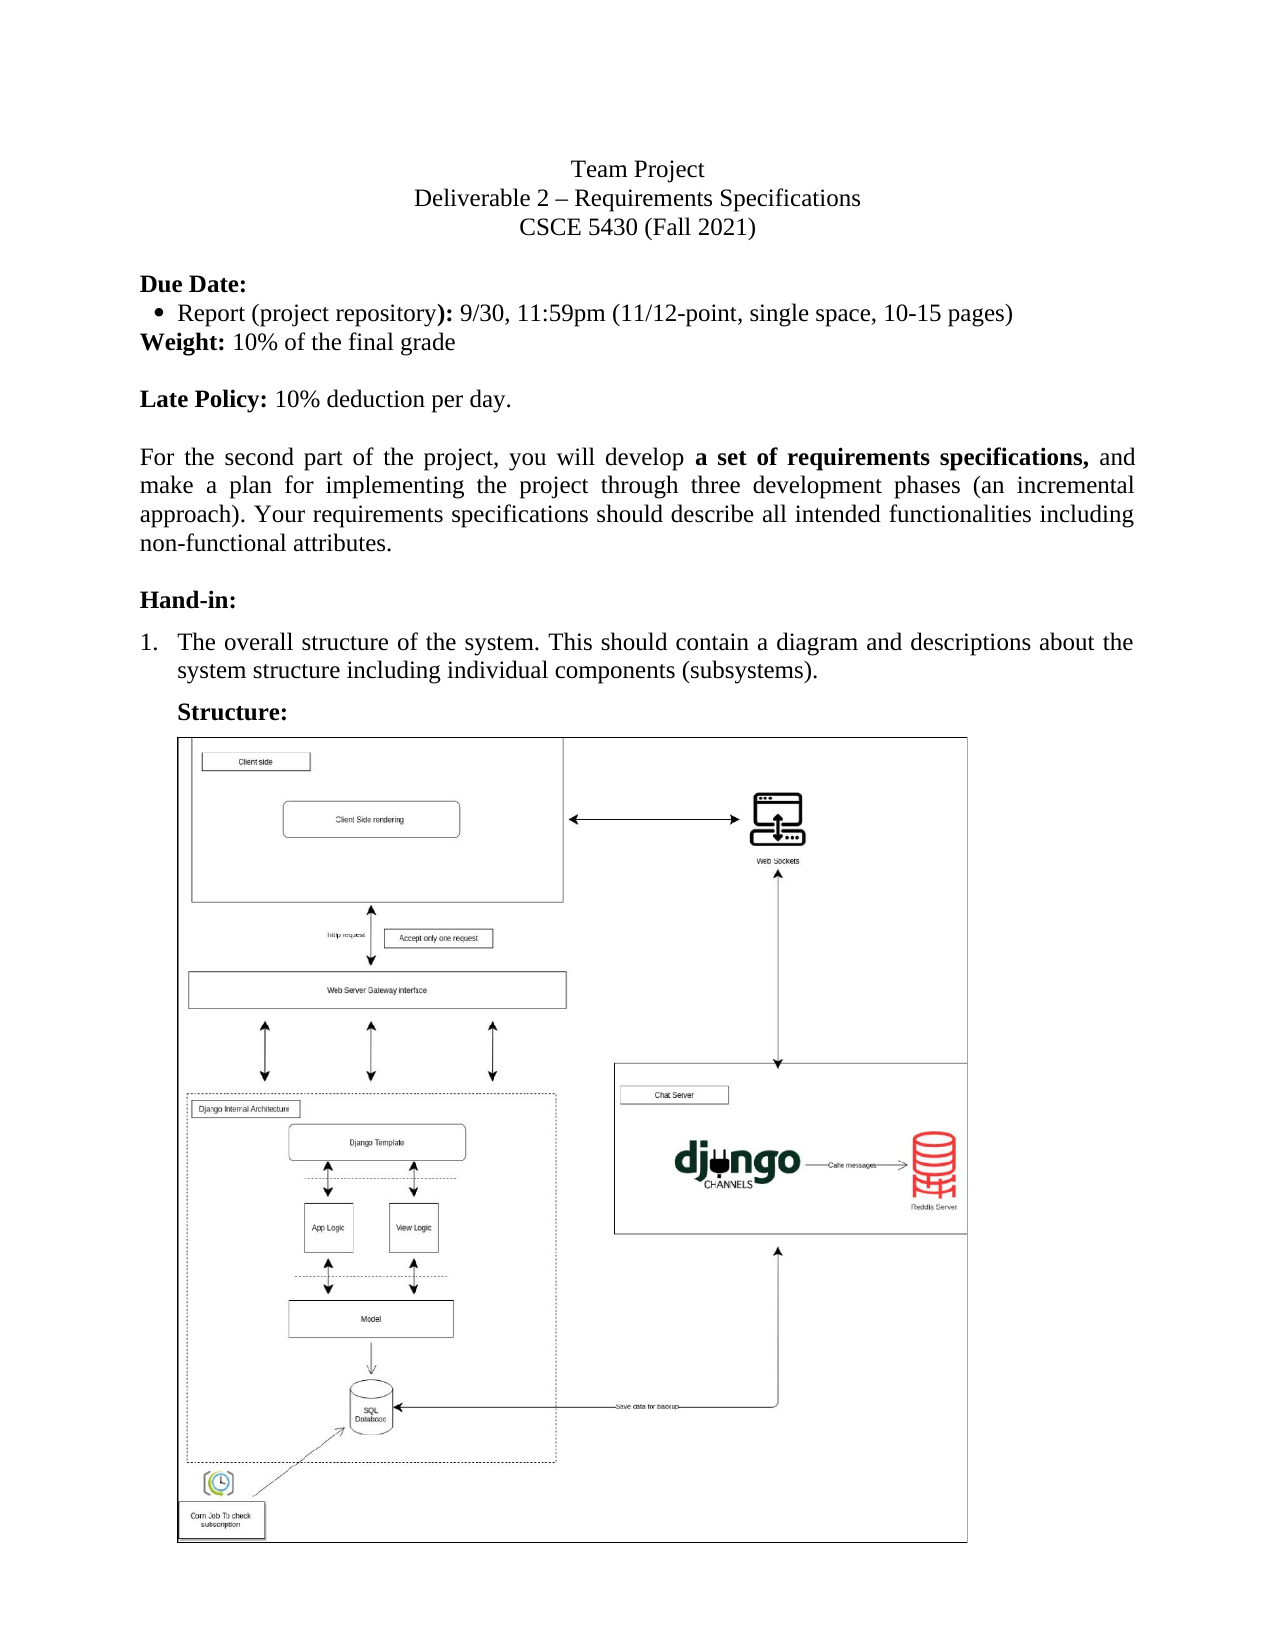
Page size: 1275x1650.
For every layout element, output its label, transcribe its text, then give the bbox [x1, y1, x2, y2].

text Hand-in: [139, 585, 1135, 614]
title Deliverable 2 – Requirements Specifications [139, 183, 1135, 212]
list Report (project repository): 9/30, 11:59pm (11/12-point, single space, 10-15 pages) [154, 298, 1135, 327]
text For the second part of the project, you will develop a set of requirements specifications, and make a plan for implementing the project through three development phases (an incremental approach). Your requirements specifications should describe all intended functionalities including non-functional attributes. [139, 442, 1135, 557]
text Structure: [177, 697, 1135, 725]
text Due Date: [139, 269, 1135, 298]
list The overall structure of the system. This should contain a diagram and descriptions about the system structure including individual components (subsystems). [139, 627, 1135, 684]
title Team Project [139, 154, 1135, 183]
text Late Policy: 10% deduction per day. [139, 384, 1135, 413]
text CSCE 5430 (Fall 2021) [139, 212, 1135, 240]
subtitle Weight: 10% of the final grade [139, 327, 1135, 355]
picture [177, 737, 968, 1543]
